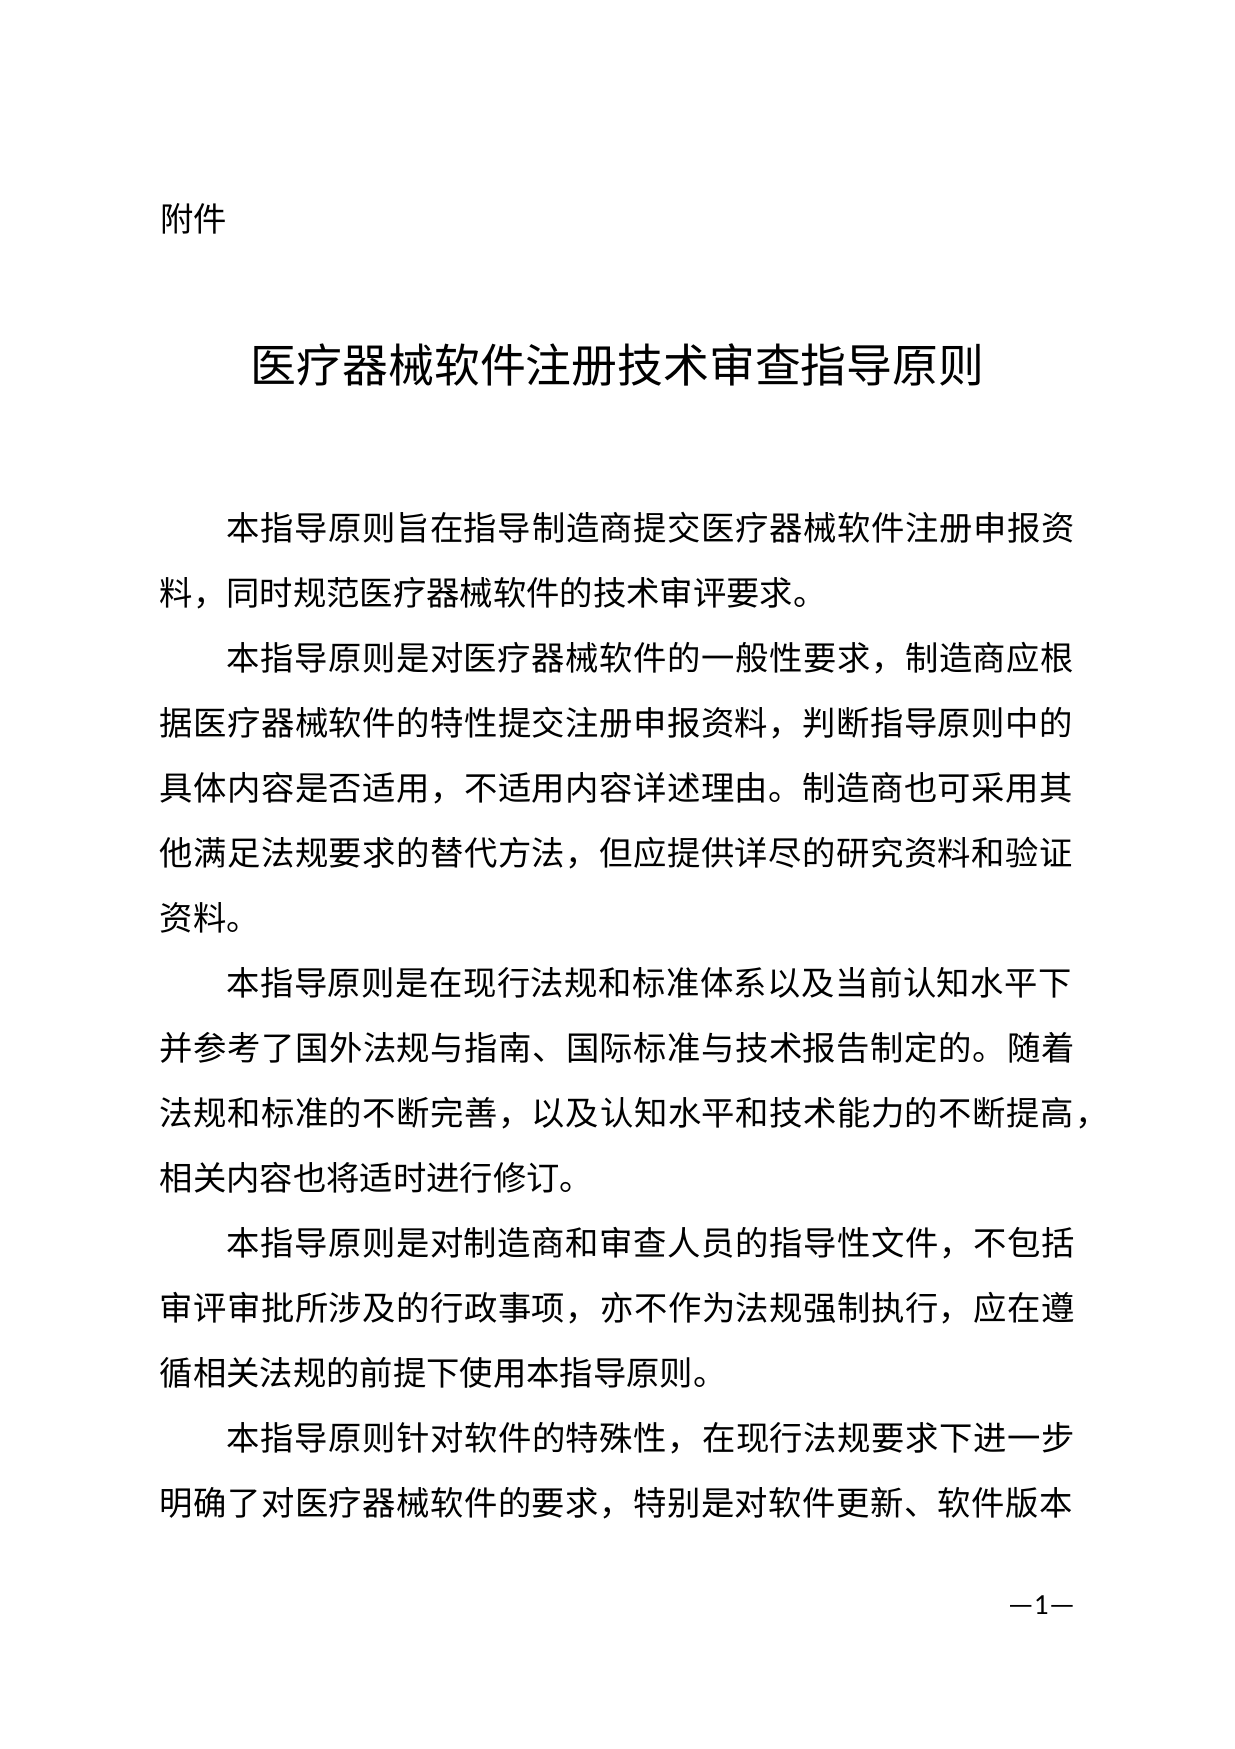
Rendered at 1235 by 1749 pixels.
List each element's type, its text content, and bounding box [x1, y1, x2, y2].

text 医疗器械软件注册技术审查指导原则 [159, 314, 1075, 412]
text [159, 1403, 1075, 1533]
text 本指导原则是对医疗器械软件的一般性要求，制造商应根据医疗器械软件的特性提交注册申报资料，判断指导原则中的具体内容是否适用，不适用内容详述理由。制造商也可采用其他满足法规要求的替代方法，但应提供详尽的研究资料和验证资料。 [159, 623, 1075, 948]
text 本指导原则是对制造商和审查人员的指导性文件，不包括审评审批所涉及的行政事项，亦不作为法规强制执行，应在遵循相关法规的前提下使用本指导原则。 [159, 1208, 1075, 1403]
text 本指导原则旨在指导制造商提交医疗器械软件注册申报资料，同时规范医疗器械软件的技术审评要求。 [159, 493, 1075, 623]
text 本指导原则是在现行法规和标准体系以及当前认知水平下、并参考了国外法规与指南、国际标准与技术报告制定的。随着法规和标准的不断完善，以及认知水平和技术能力的不断提高，相关内容也将适时进行修订。 [159, 948, 1075, 1208]
text 附件 [160, 184, 1075, 249]
